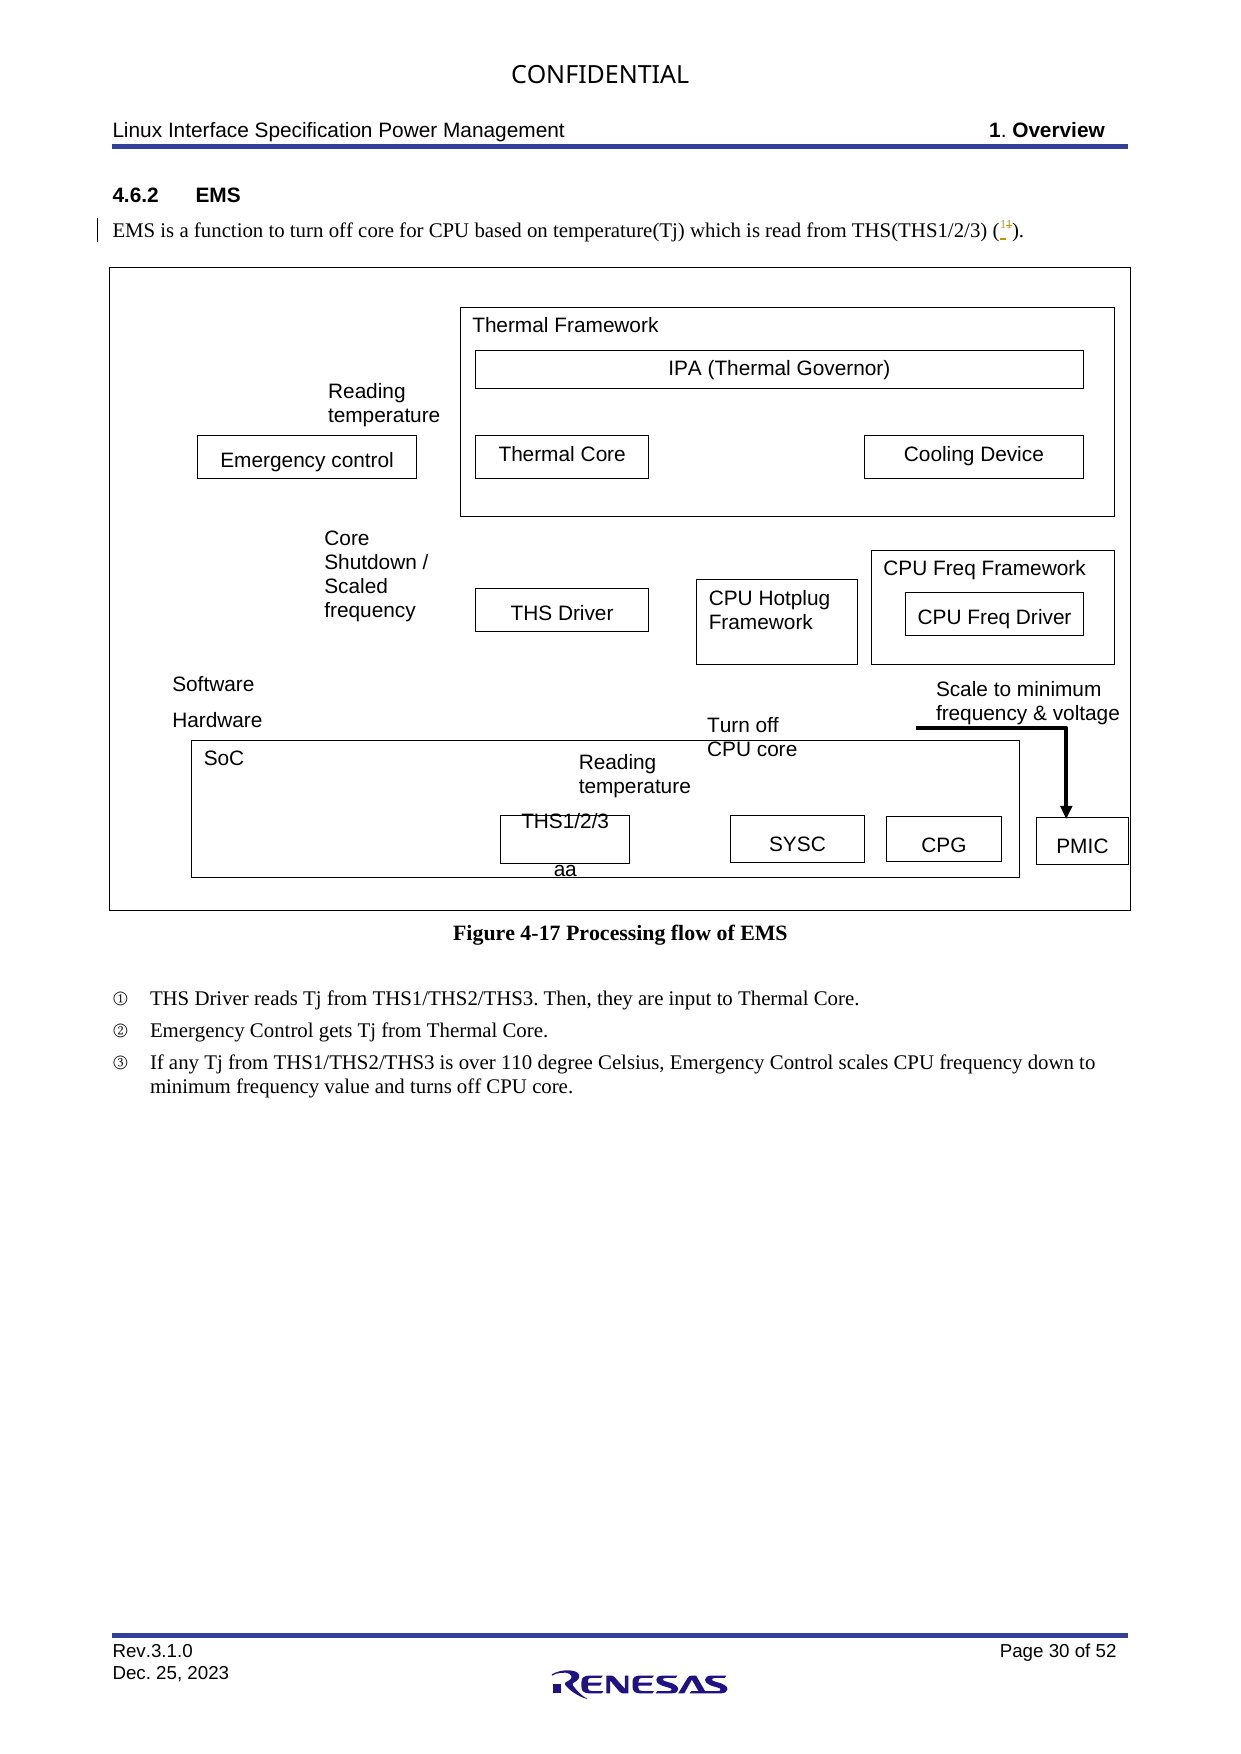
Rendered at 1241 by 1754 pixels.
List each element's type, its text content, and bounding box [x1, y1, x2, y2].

text EMS is a function to turn off core for CPU based on temperature(Tj) which is read from THS(THS1/2/3) (). [112, 217, 1128, 242]
subtitle EMS [112, 178, 1128, 209]
list Emergency Control gets Tj from Thermal Core. [112, 1018, 1128, 1042]
list THS Driver reads Tj from THS1/THS2/THS3. Then, they are input to Thermal Core. [112, 985, 1128, 1009]
list If any Tj from THS1/THS2/THS3 is over 110 degree Celsius, Emergency Control scales CPU frequency down to minimum frequency value and turns off CPU core. [112, 1050, 1128, 1098]
